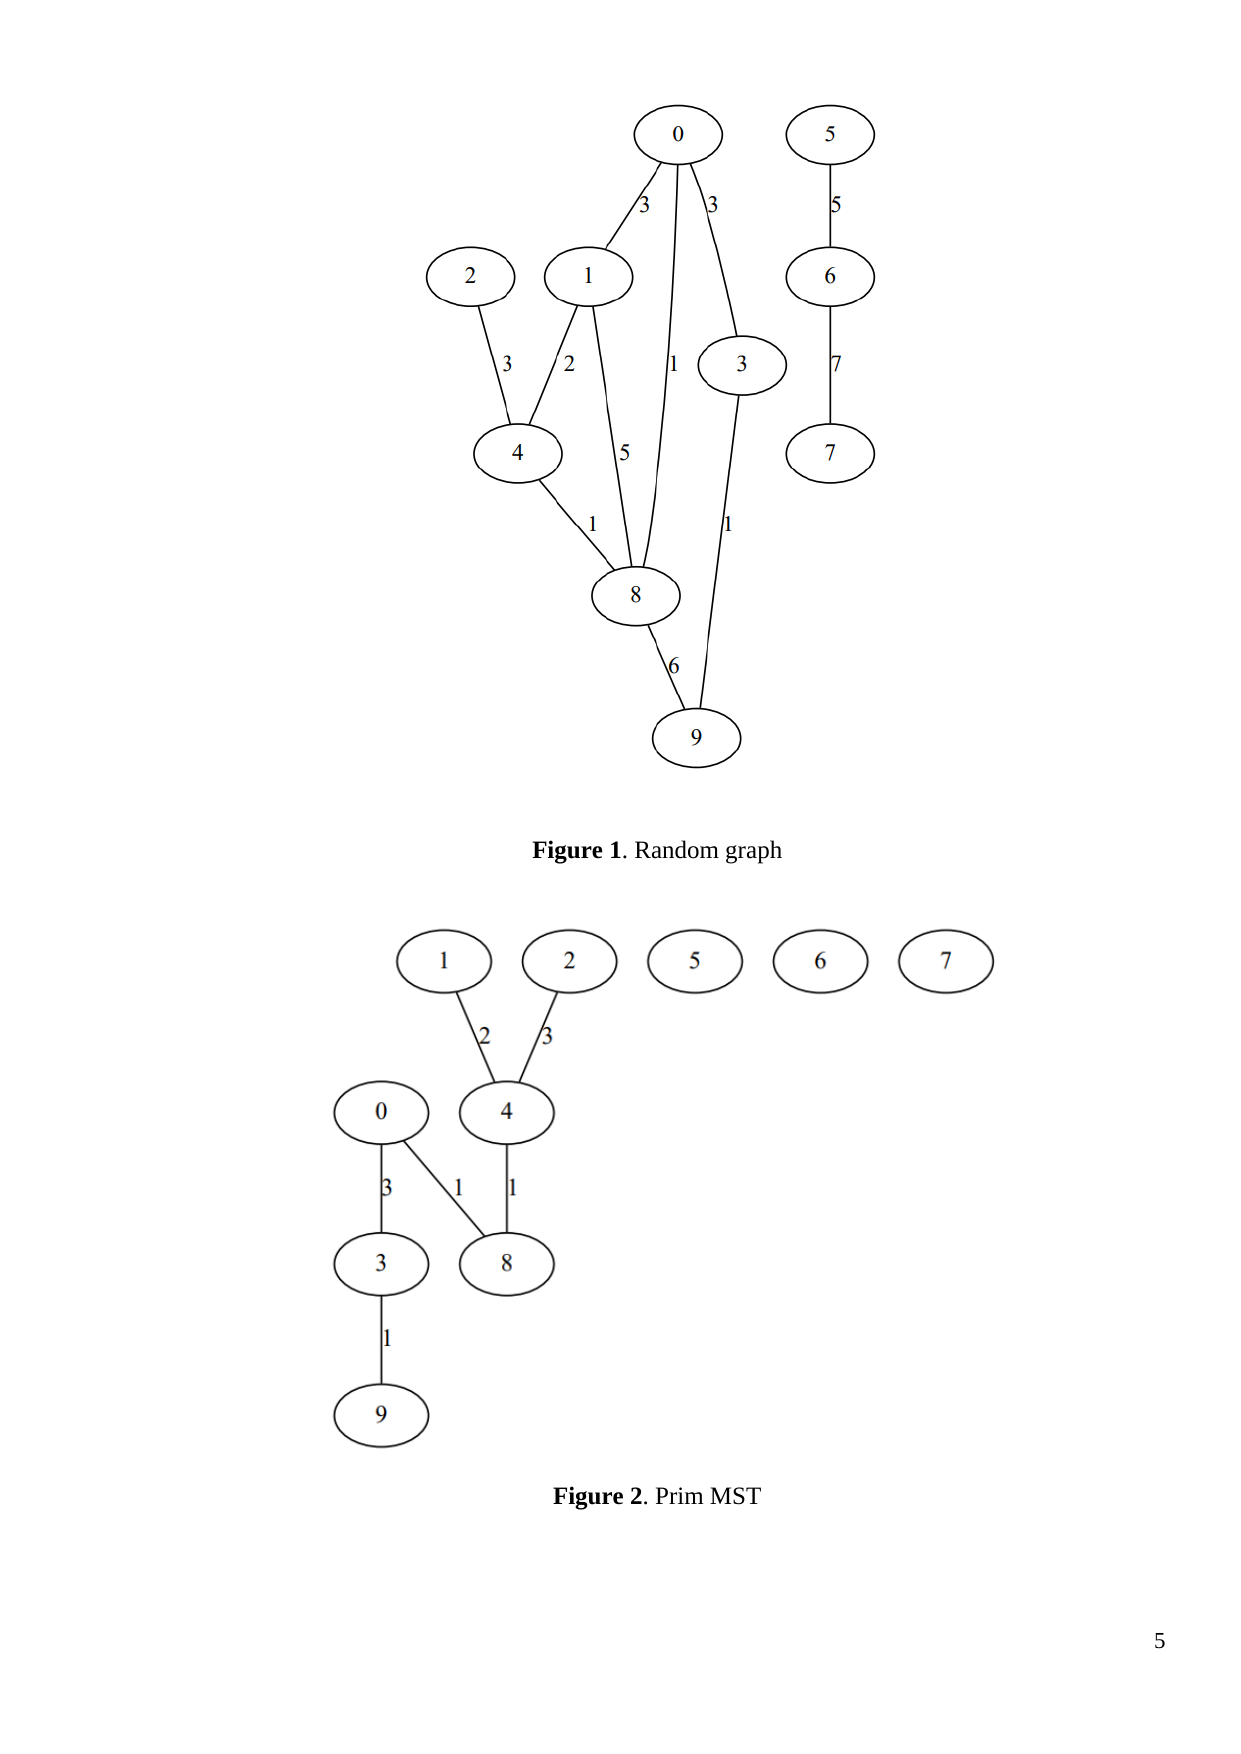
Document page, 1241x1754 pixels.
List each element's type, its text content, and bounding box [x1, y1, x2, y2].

text Figure 1. Random graph [75, 835, 1165, 864]
text Figure 2. Prim MST [75, 1481, 1165, 1510]
picture [406, 75, 908, 807]
picture [295, 892, 1019, 1482]
